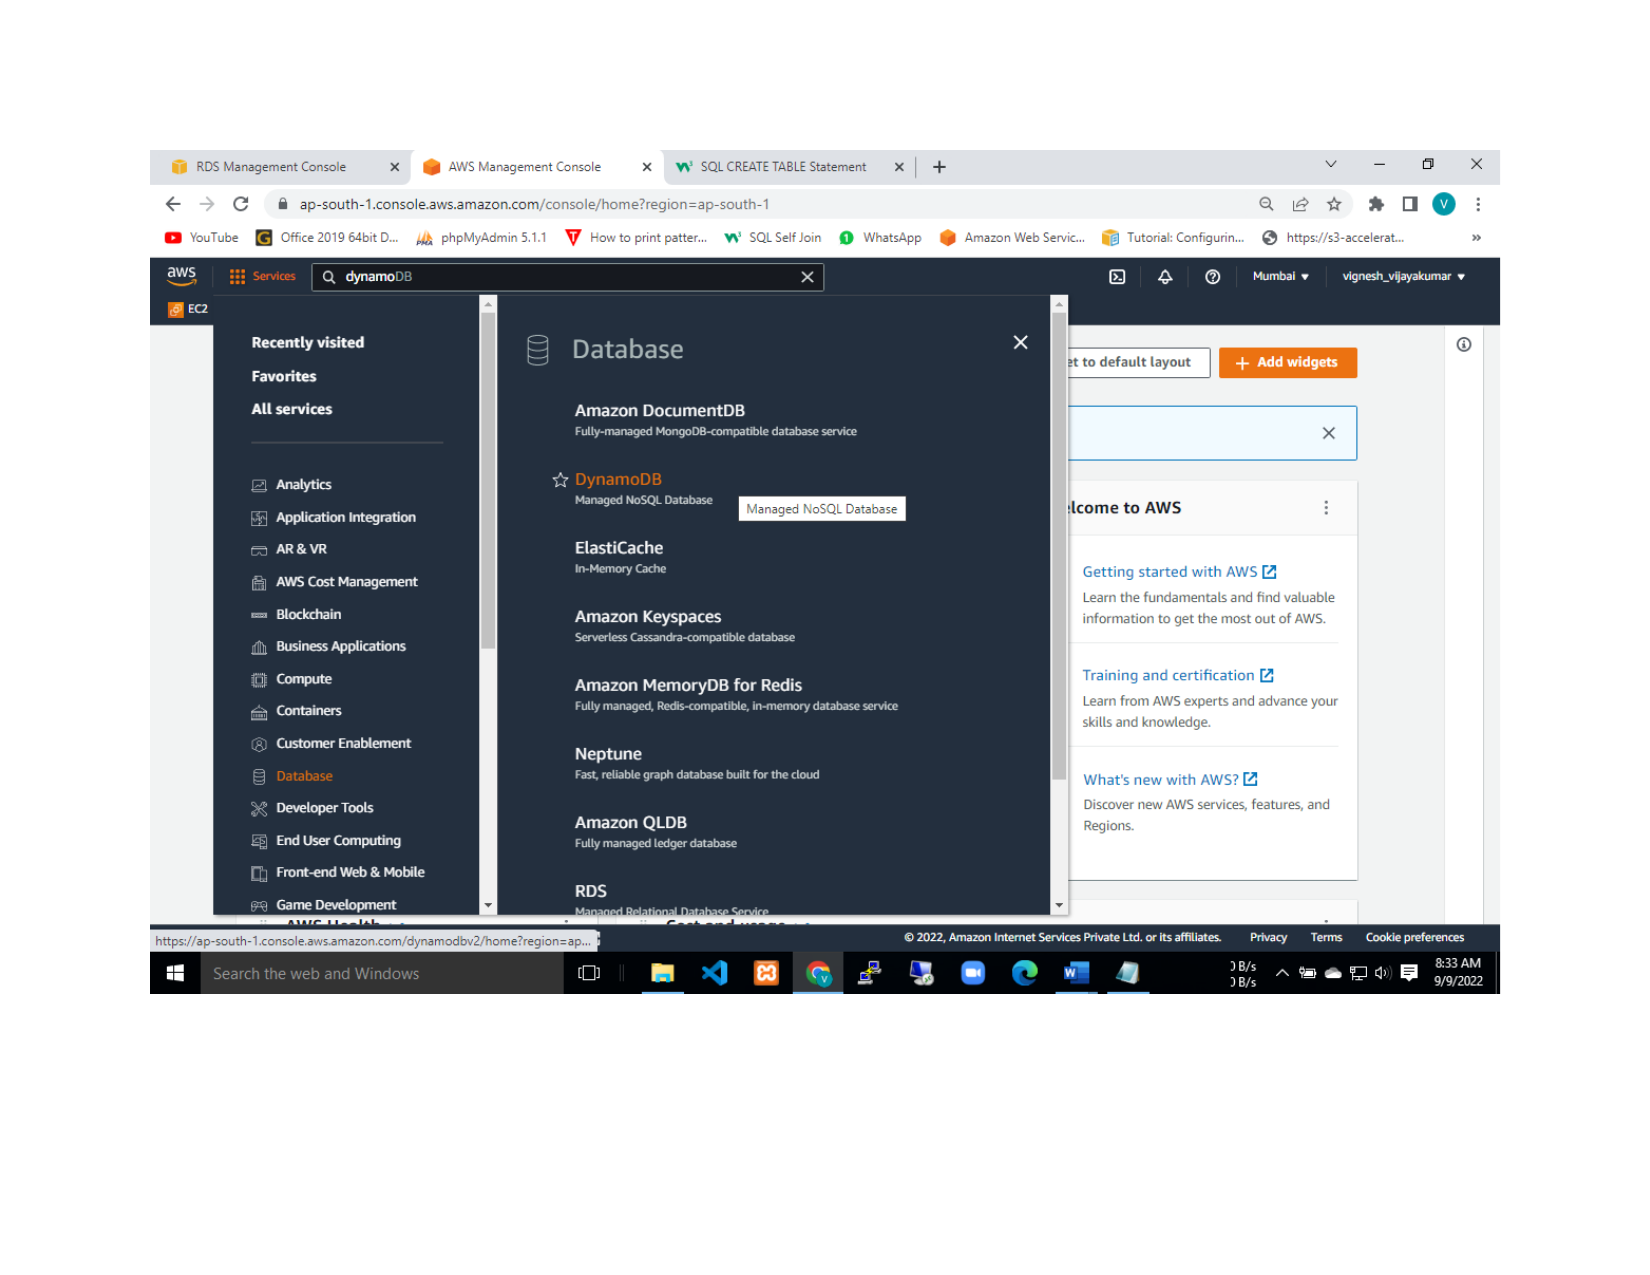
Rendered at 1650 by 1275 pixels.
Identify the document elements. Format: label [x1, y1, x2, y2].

picture [150, 150, 1500, 994]
